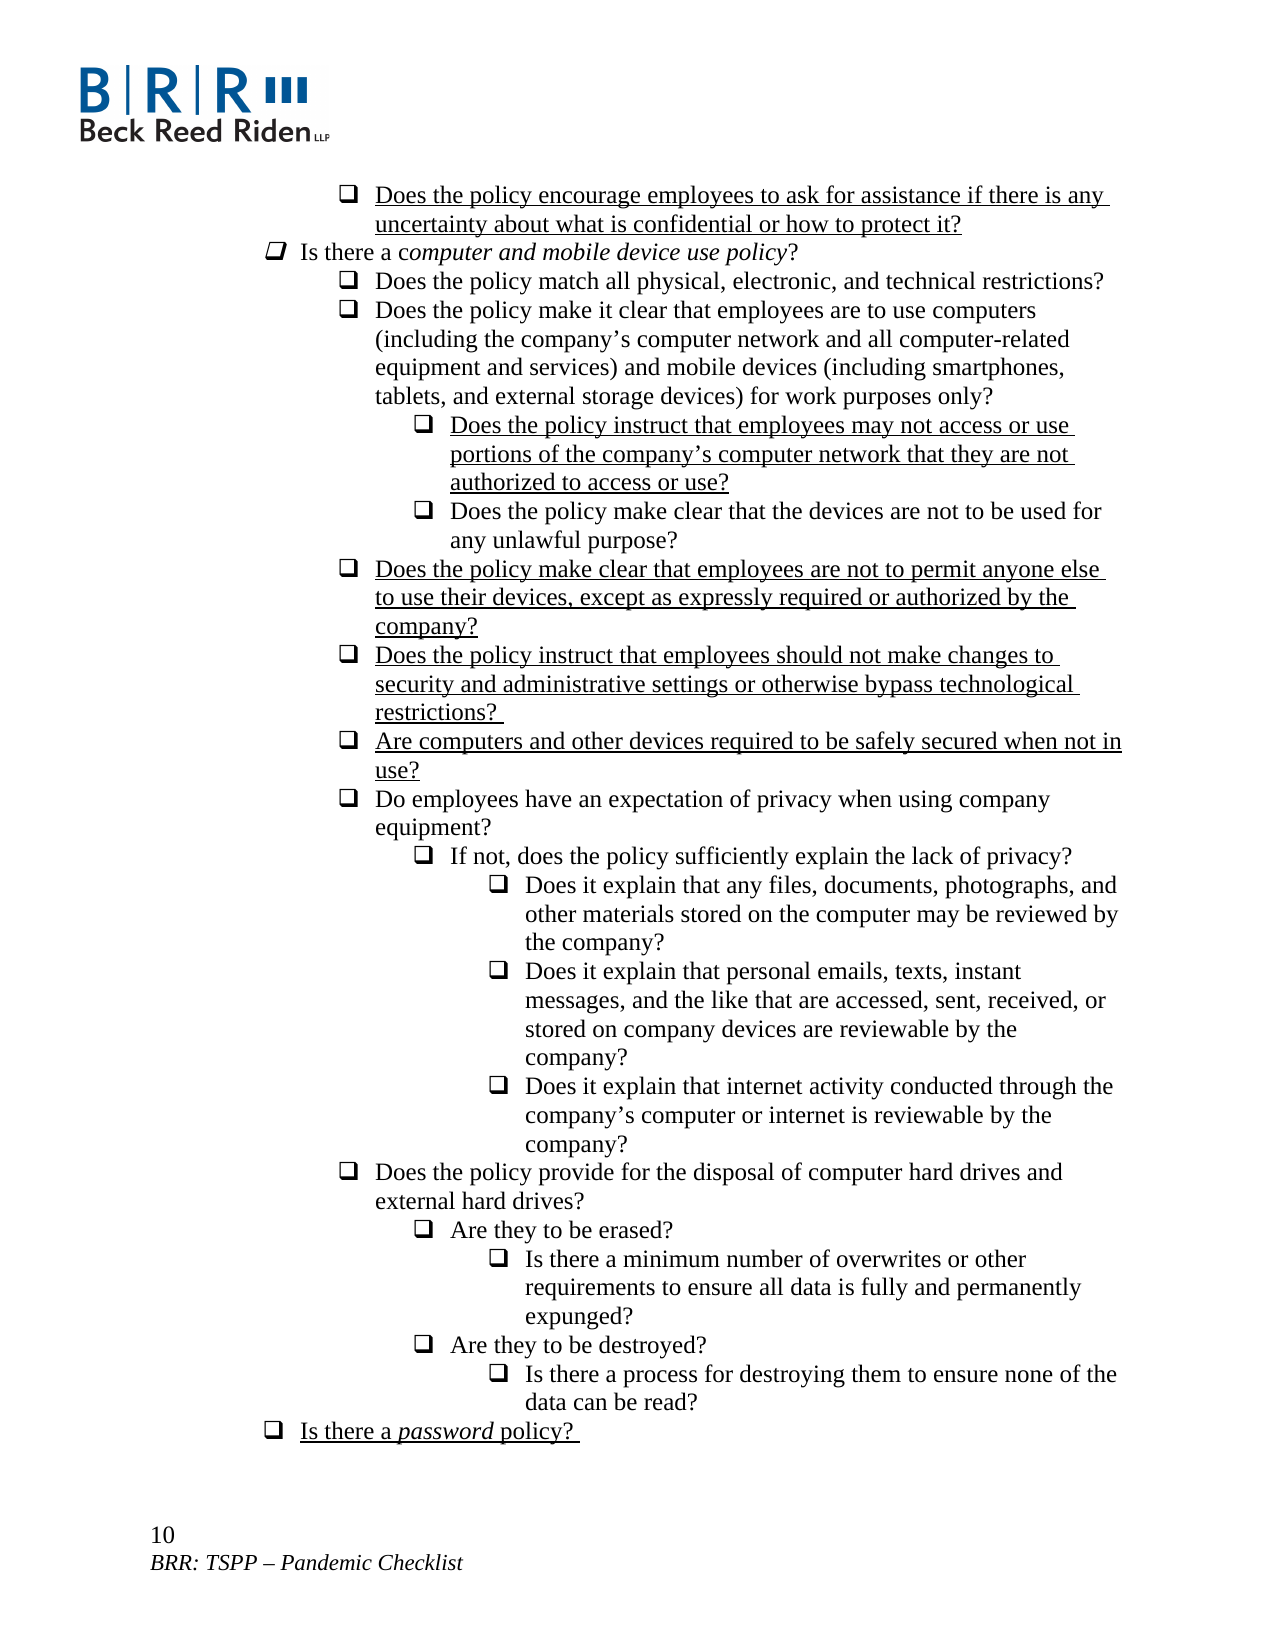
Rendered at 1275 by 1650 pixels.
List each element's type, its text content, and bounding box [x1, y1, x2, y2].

list Does the policy instruct that employees may not access or use portions of the company’s computer network that they are not authorized to access or use? [412, 410, 1125, 496]
list Does the policy make clear that the devices are not to be used for any unlawful purpose? [412, 496, 1125, 554]
list Does it explain that personal emails, texts, instant messages, and the like that are accessed, sent, received, or stored on company devices are reviewable by the company? [487, 956, 1125, 1071]
list Does the policy instruct that employees should not make changes to security and administrative settings or otherwise bypass technological restrictions? [337, 640, 1125, 726]
list Are they to be destroyed? [412, 1330, 1125, 1359]
list Are computers and other devices required to be safely secured when not in use? [337, 726, 1125, 784]
list If not, does the policy sufficiently explain the lack of privacy? [412, 841, 1125, 870]
list Does the policy encourage employees to ask for assistance if there is any uncertainty about what is confidential or how to protect it? [337, 180, 1125, 237]
picture [80, 65, 330, 142]
list Is there a minimum number of overwrites or other requirements to ensure all data is fully and permanently expunged? [487, 1244, 1125, 1330]
list Do employees have an expectation of privacy when using company equipment? [337, 784, 1125, 841]
list Is there a computer and mobile device use policy? [262, 237, 1125, 266]
list Does the policy provide for the disposal of computer hard drives and external hard drives? [337, 1157, 1125, 1215]
list Is there a password policy? [262, 1416, 1125, 1445]
list Are they to be erased? [412, 1215, 1125, 1244]
list Does the policy match all physical, electronic, and technical restrictions? [337, 266, 1125, 295]
list Does it explain that any files, documents, photographs, and other materials stored on the computer may be reviewed by the company? [487, 870, 1125, 956]
list Does the policy make clear that employees are not to permit anyone else to use their devices, except as expressly required or authorized by the company? [337, 554, 1125, 640]
list Is there a process for destroying them to ensure none of the data can be read? [487, 1359, 1125, 1416]
list Does the policy make it clear that employees are to use computers (including the company’s computer network and all computer-related equipment and services) and mobile devices (including smartphones, tablets, and external storage devices) for work purposes only? [337, 295, 1125, 410]
list Does it explain that internet activity conducted through the company’s computer or internet is reviewable by the company? [487, 1071, 1125, 1157]
